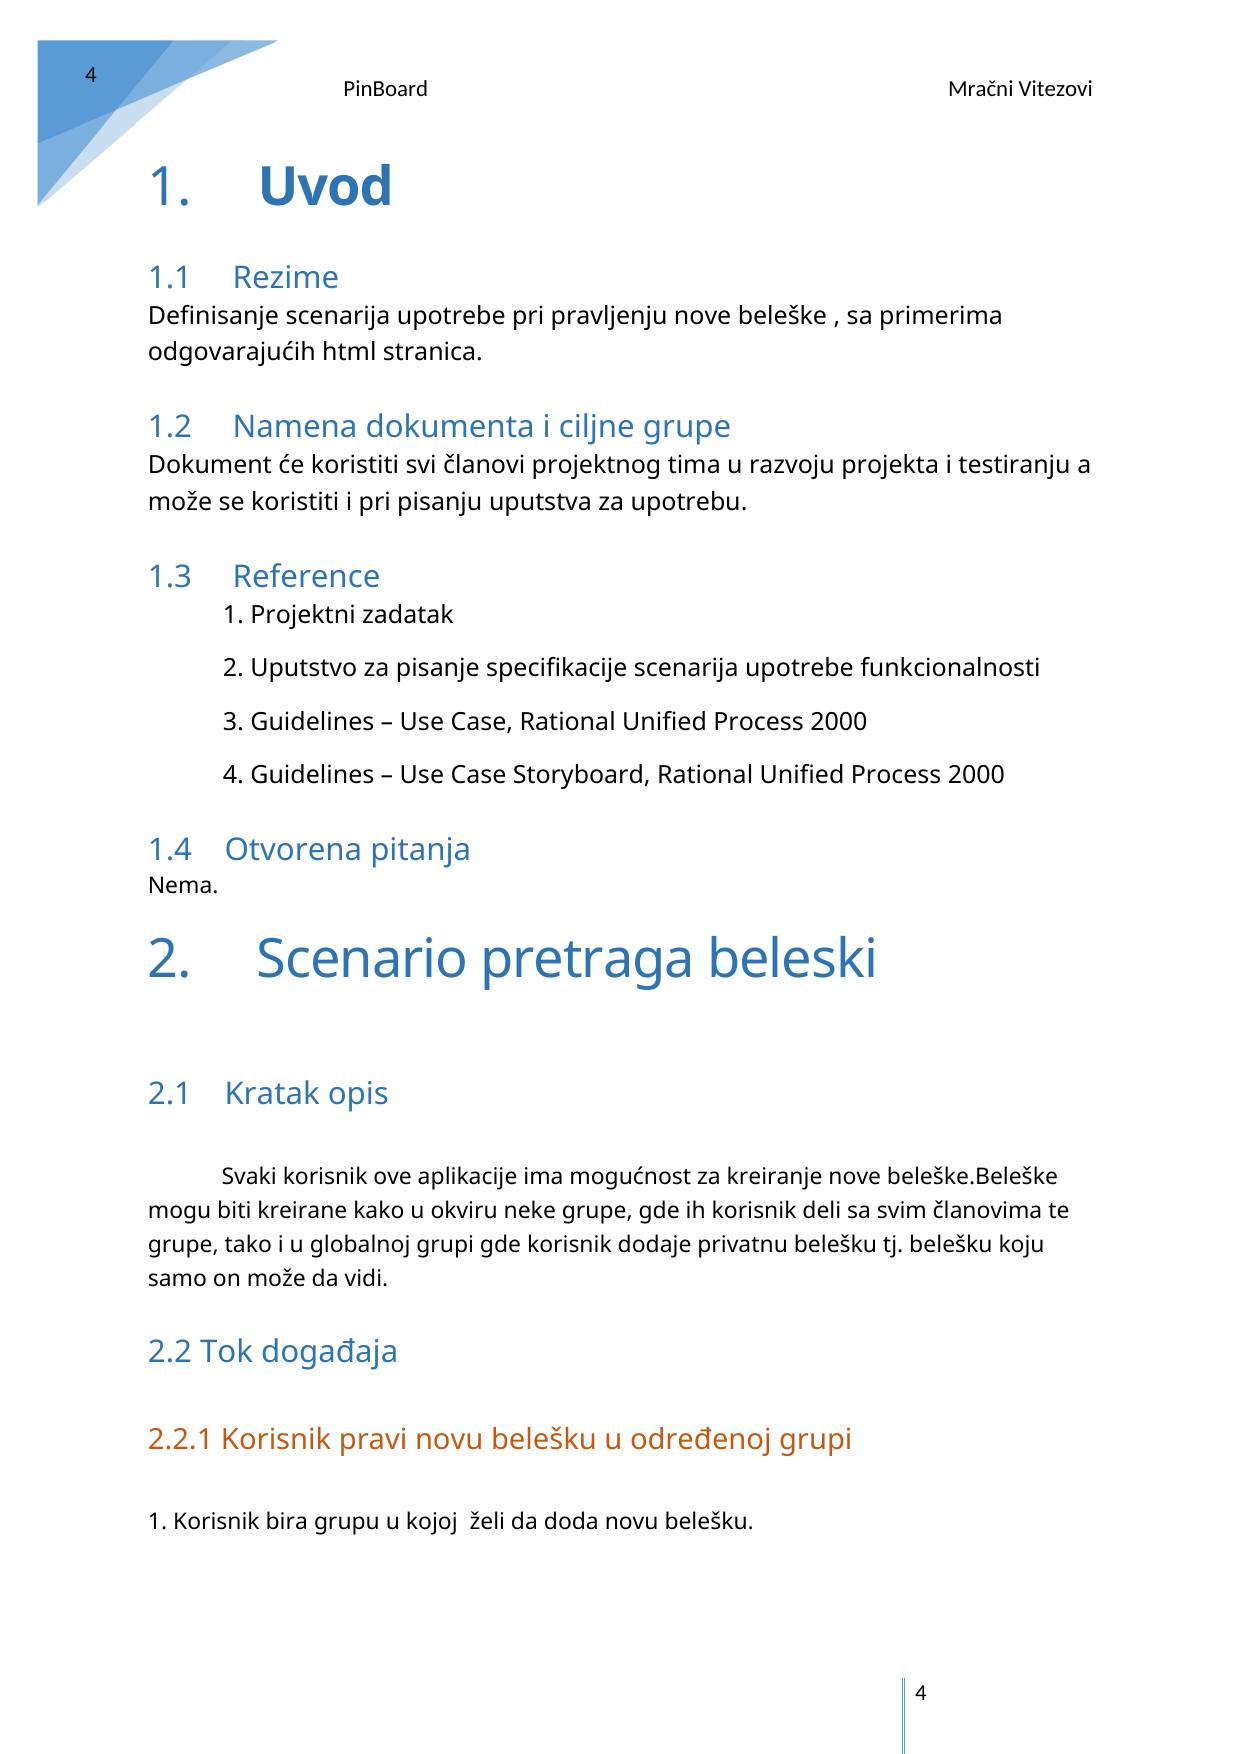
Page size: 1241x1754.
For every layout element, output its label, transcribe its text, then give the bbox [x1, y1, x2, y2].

text 1. Korisnik bira grupu u kojoj želi da doda novu belešku. [148, 1504, 1093, 1536]
subtitle 1.1 Rezime [148, 255, 1093, 297]
text Definisanje scenarija upotrebe pri pravljenju nove beleške , sa primerima odgovarajućih html stranica. [148, 297, 1093, 368]
subtitle 2.1 Kratak opis [148, 1071, 1093, 1113]
subtitle 1.2 Namena dokumenta i ciljne grupe [148, 404, 1093, 447]
text 4. Guidelines – Use Case Storyboard, Rational Unified Process 2000 [148, 757, 1093, 791]
subtitle 1.3 Reference [148, 554, 1093, 596]
subtitle 2.2.1 Korisnik pravi novu belešku u određenoj grupi [148, 1418, 1093, 1458]
text 1. Projektni zadatak [148, 596, 1093, 630]
subtitle 1.4 Otvorena pitanja [148, 827, 1093, 869]
text 3. Guidelines – Use Case, Rational Unified Process 2000 [148, 703, 1093, 737]
text Dokument će koristiti svi članovi projektnog tima u razvoju projekta i testiranju a može se koristiti i pri pisanju uputstva za upotrebu. [148, 447, 1093, 518]
title 2. Scenario pretraga beleski [148, 920, 1093, 993]
subtitle 2.2 Tok događaja [148, 1328, 1093, 1371]
title 1. Uvod [148, 148, 1093, 221]
text 2. Uputstvo za pisanje specifikacije scenarija upotrebe funkcionalnosti [148, 650, 1093, 684]
picture [37, 40, 279, 209]
text Nema. [148, 869, 1093, 901]
text Svaki korisnik ove aplikacije ima mogućnost za kreiranje nove beleške.Beleške mogu biti kreirane kako u okviru neke grupe, gde ih korisnik deli sa svim članovima te grupe, tako i u globalnoj grupi gde korisnik dodaje privatnu belešku tj. belešku koju samo on može da vidi. [148, 1160, 1093, 1293]
